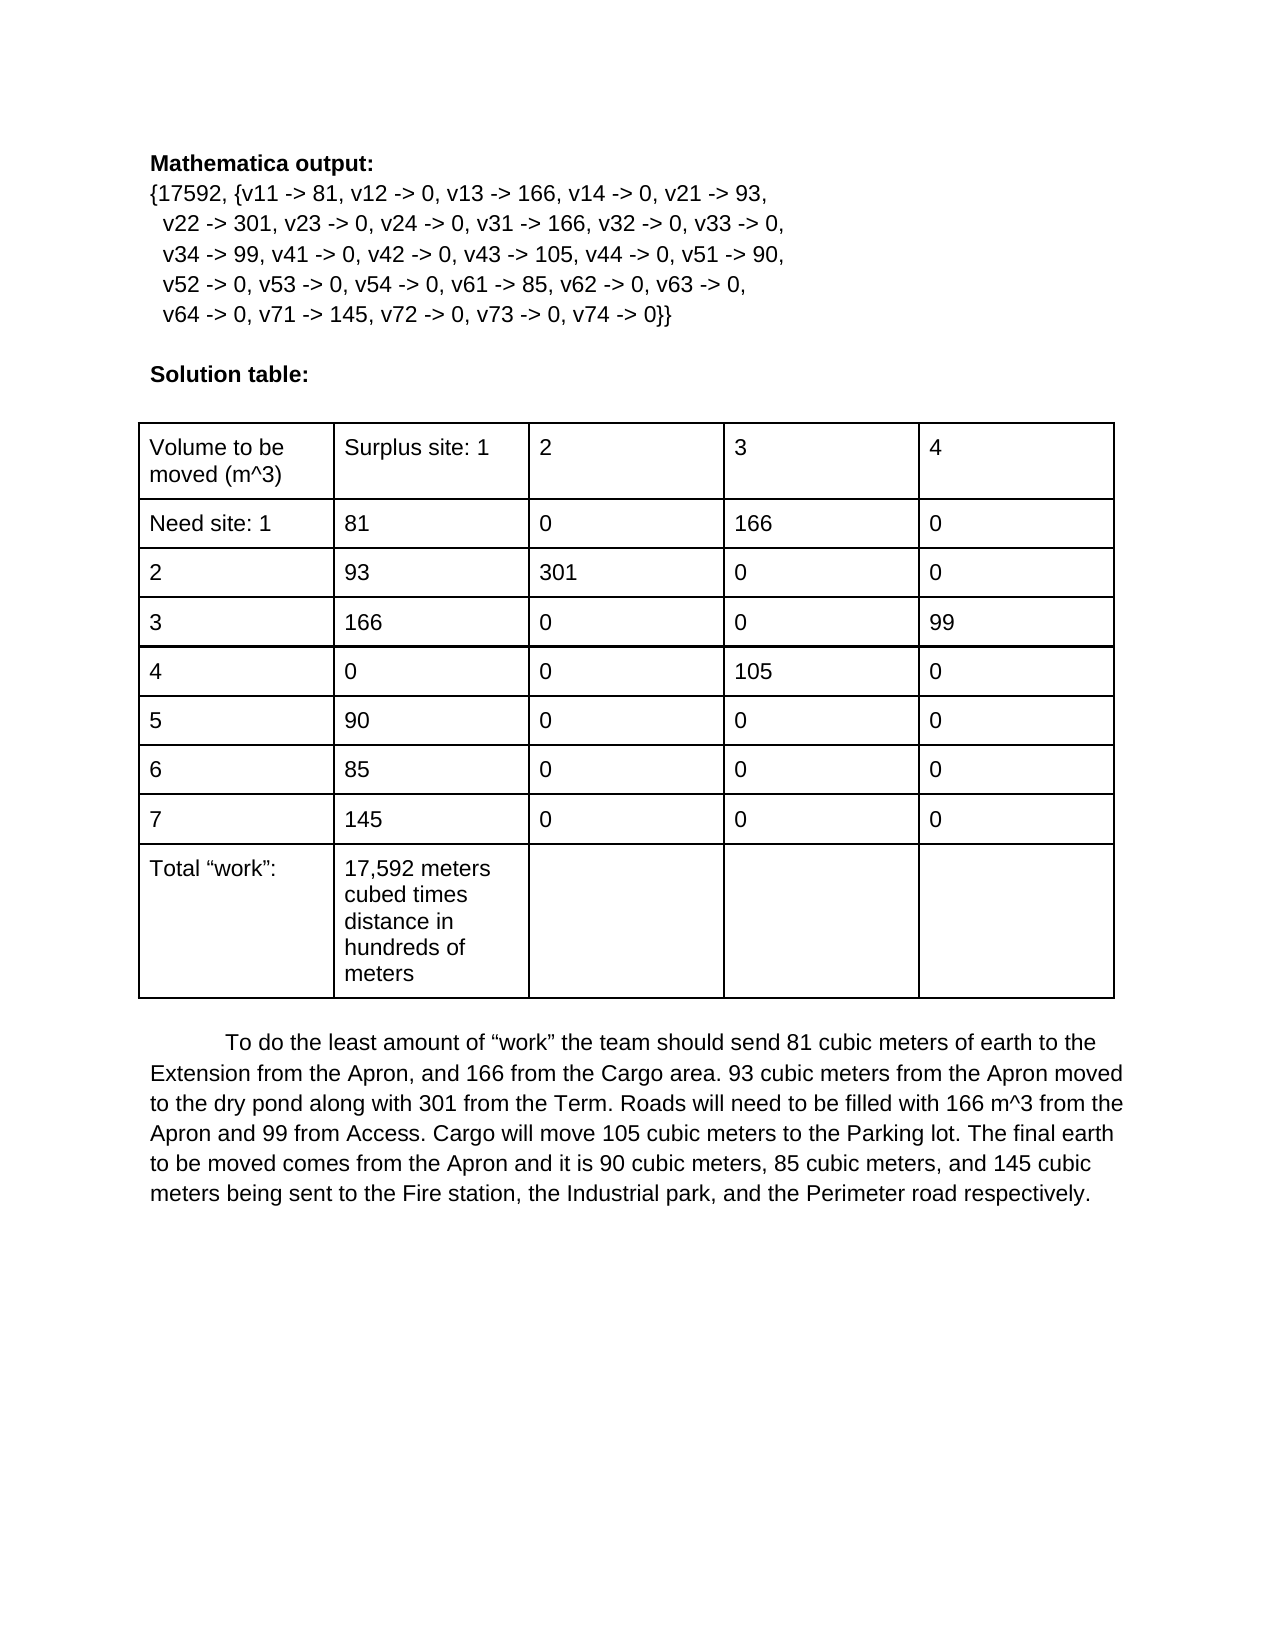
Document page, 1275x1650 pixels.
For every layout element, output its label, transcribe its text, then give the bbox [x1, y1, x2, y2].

table_cell 0 [530, 648, 723, 694]
table_header Volume to be moved (m^3) [140, 424, 333, 497]
table_cell 4 [140, 648, 333, 694]
table_cell 166 [335, 598, 528, 645]
table_cell 0 [530, 598, 723, 645]
table_cell 93 [335, 549, 528, 596]
table_cell Need site: 1 [140, 500, 333, 547]
table_header 4 [920, 424, 1113, 497]
table_cell 17,592 meters cubed times distance in hundreds of meters [335, 845, 528, 997]
table_cell 0 [335, 648, 528, 694]
table_cell [530, 845, 723, 997]
table_header 2 [530, 424, 723, 497]
table_cell [920, 845, 1113, 997]
table_cell 0 [920, 500, 1113, 547]
table_cell 0 [725, 795, 918, 842]
table_cell [725, 845, 918, 997]
table_header 3 [725, 424, 918, 497]
text To do the least amount of “work” the team should send 81 cubic meters of earth to the Extension from the Apron, and 166 from the Cargo area. 93 cubic meters from the Apron moved to the dry pond along with 301 from the Term. Roads will need to be filled with 166 m^3 from the Apron and 99 from Access. Cargo will move 105 cubic meters to the Parking lot. The final earth to be moved comes from the Apron and it is 90 cubic meters, 85 cubic meters, and 145 cubic meters being sent to the Fire station, the Industrial park, and the Perimeter road respectively. [150, 1029, 1125, 1207]
table_cell 85 [335, 746, 528, 793]
table_cell 145 [335, 795, 528, 842]
table_cell 7 [140, 795, 333, 842]
table_cell 301 [530, 549, 723, 596]
table_cell 2 [140, 549, 333, 596]
table_cell 90 [335, 697, 528, 744]
text v34 -> 99, v41 -> 0, v42 -> 0, v43 -> 105, v44 -> 0, v51 -> 90, [150, 241, 1125, 267]
table_cell 0 [725, 746, 918, 793]
text Solution table: [150, 361, 1125, 388]
table_cell 6 [140, 746, 333, 793]
text v22 -> 301, v23 -> 0, v24 -> 0, v31 -> 166, v32 -> 0, v33 -> 0, [150, 210, 1125, 237]
table_cell 0 [920, 795, 1113, 842]
table_cell 105 [725, 648, 918, 694]
table_cell 0 [725, 549, 918, 596]
text v64 -> 0, v71 -> 145, v72 -> 0, v73 -> 0, v74 -> 0}} [150, 301, 1125, 327]
table_header Surplus site: 1 [335, 424, 528, 497]
table_cell 0 [920, 648, 1113, 694]
table_cell 0 [530, 795, 723, 842]
table_cell 0 [725, 598, 918, 645]
table_cell 0 [725, 697, 918, 744]
text {17592, {v11 -> 81, v12 -> 0, v13 -> 166, v14 -> 0, v21 -> 93, [150, 180, 1125, 207]
text Mathematica output: [150, 150, 1125, 176]
table_cell 0 [920, 549, 1113, 596]
text v52 -> 0, v53 -> 0, v54 -> 0, v61 -> 85, v62 -> 0, v63 -> 0, [150, 271, 1125, 297]
table_cell 3 [140, 598, 333, 645]
table_cell 0 [530, 697, 723, 744]
table_cell 0 [530, 746, 723, 793]
table_cell 166 [725, 500, 918, 547]
table_cell 0 [920, 697, 1113, 744]
table_cell Total “work”: [140, 845, 333, 997]
table_cell 81 [335, 500, 528, 547]
table_cell 0 [920, 746, 1113, 793]
table_cell 0 [530, 500, 723, 547]
table_cell 5 [140, 697, 333, 744]
table_cell 99 [920, 598, 1113, 645]
